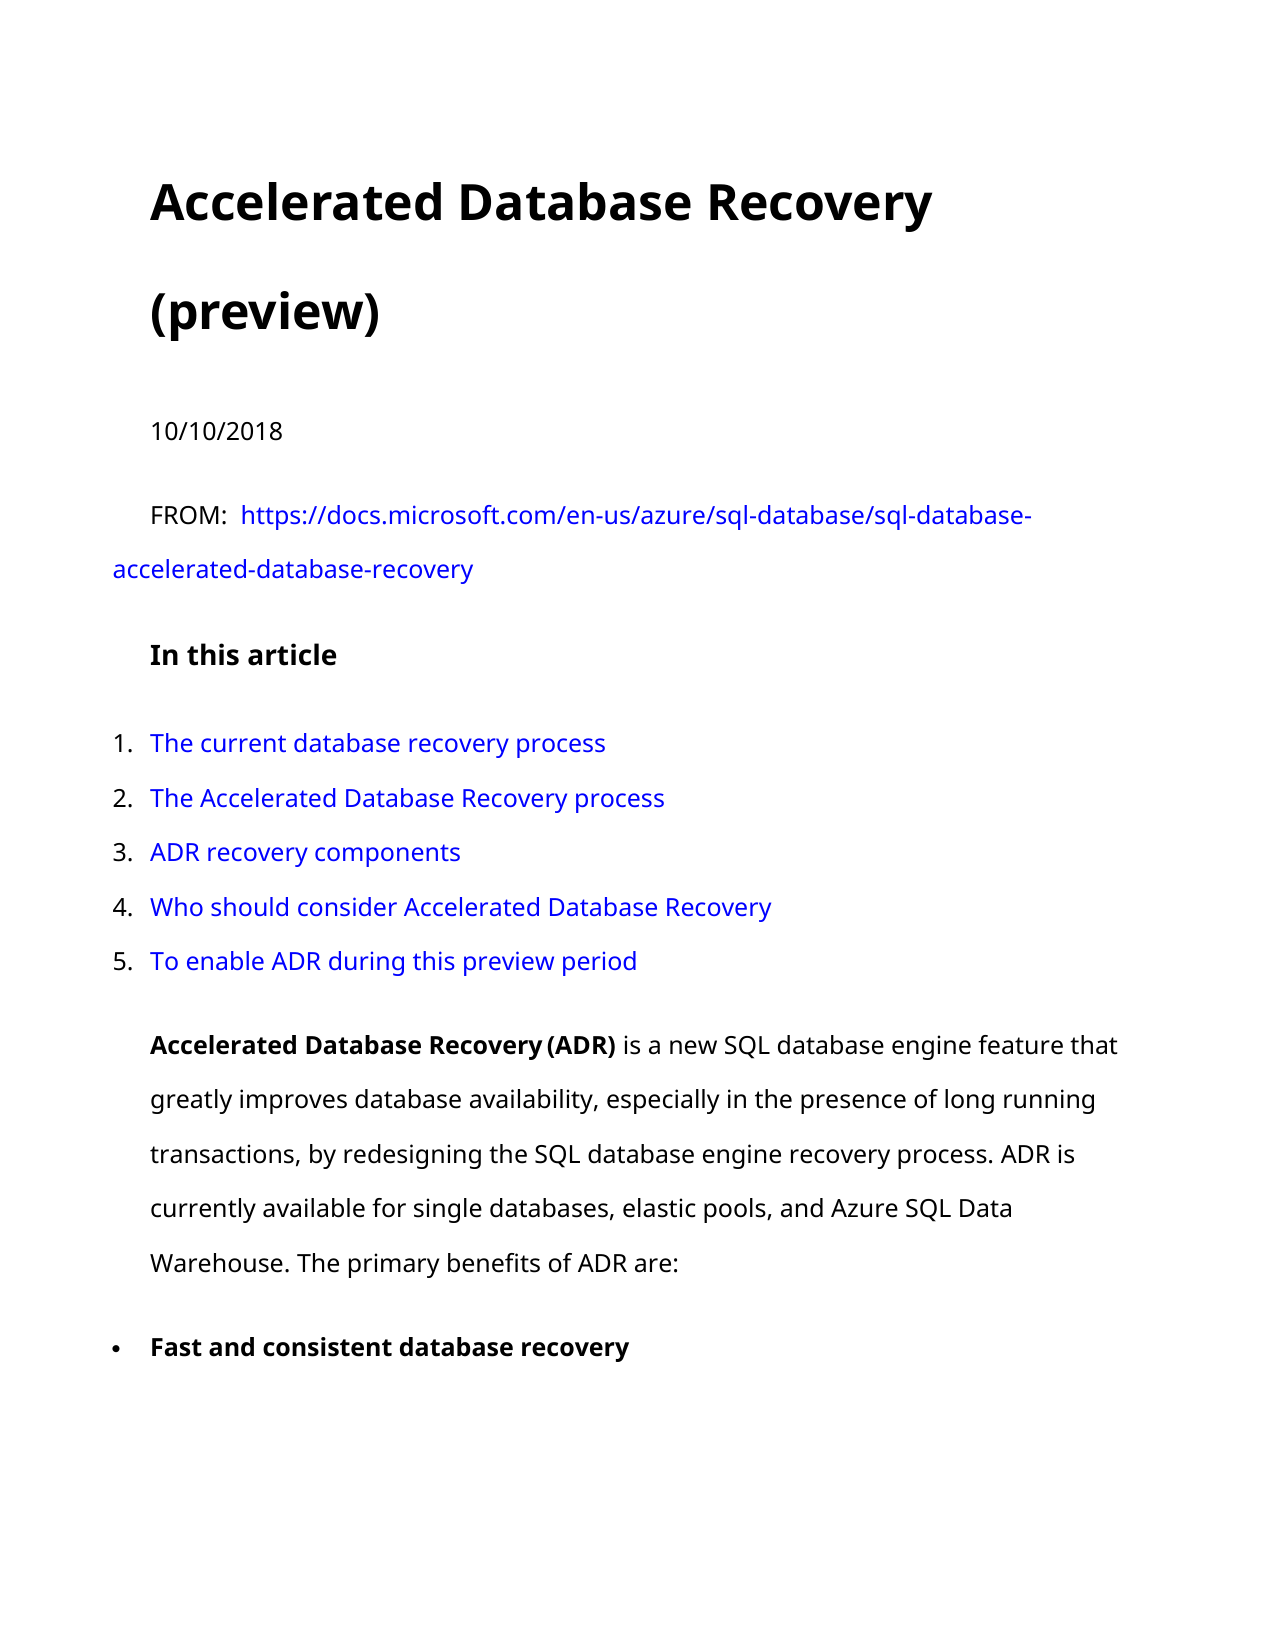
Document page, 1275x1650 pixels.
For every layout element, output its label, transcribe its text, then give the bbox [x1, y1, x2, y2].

text ‎ 10‎/‎10‎/‎2018 [112, 414, 1125, 448]
text FROM: https://docs.microsoft.com/en-us/azure/sql-database/sql-database-accelerated-database-recovery [112, 497, 1125, 586]
list Who should consider Accelerated Database Recovery [112, 889, 1125, 923]
list Fast and consistent database recovery [112, 1329, 1125, 1363]
text Accelerated Database Recovery (ADR) is a new SQL database engine feature that greatly improves database availability, especially in the presence of long running transactions, by redesigning the SQL database engine recovery process. ADR is currently available for single databases, elastic pools, and Azure SQL Data Warehouse. The primary benefits of ADR are: [150, 1028, 1125, 1279]
list To enable ADR during this preview period [112, 944, 1125, 978]
list The current database recovery process [112, 726, 1125, 760]
text Accelerated Database Recovery (preview) [150, 167, 1125, 344]
list The Accelerated Database Recovery process [112, 781, 1125, 814]
list ADR recovery components [112, 835, 1125, 869]
text In this article [150, 636, 1125, 674]
